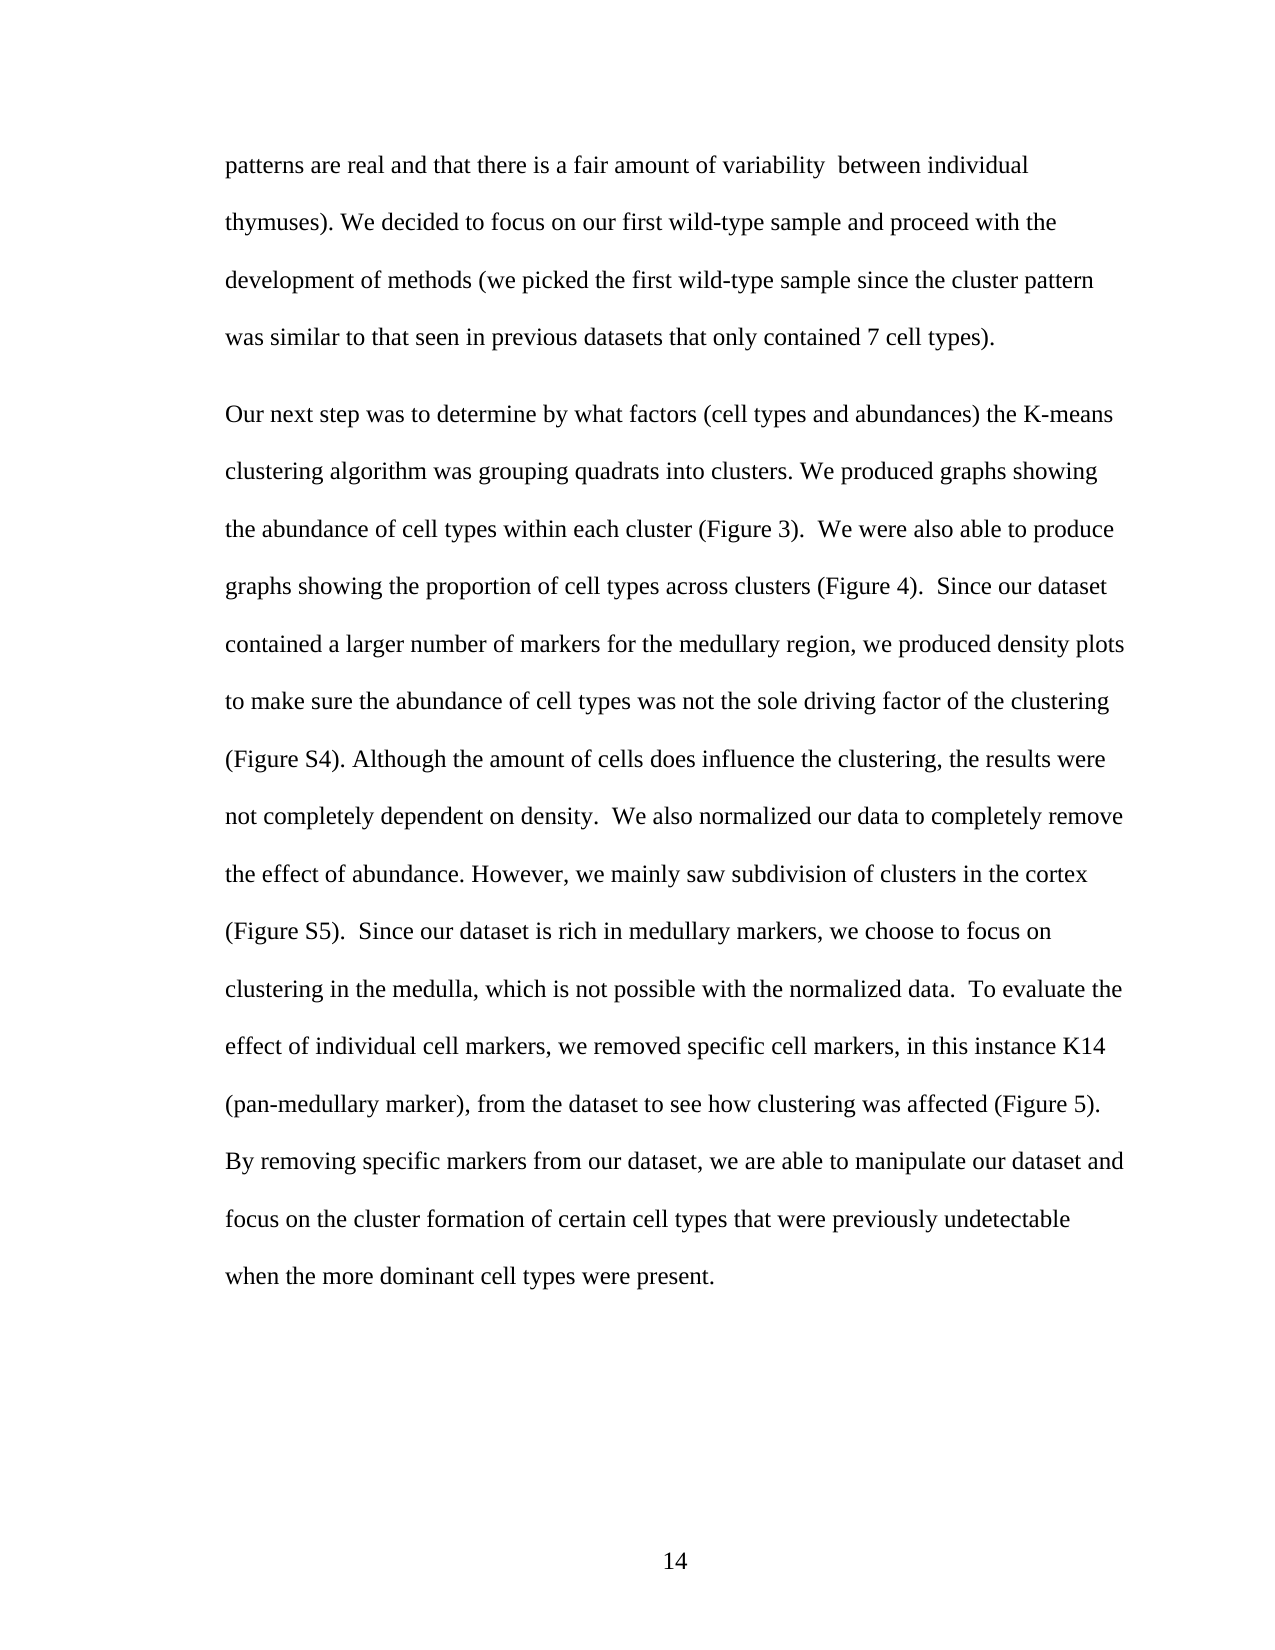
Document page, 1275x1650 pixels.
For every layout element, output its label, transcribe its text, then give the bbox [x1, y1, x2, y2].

text Our next step was to determine by what factors (cell types and abundances) the K-means clustering algorithm was grouping quadrats into clusters. We produced graphs showing the abundance of cell types within each cluster (Figure 3). We were also able to produce graphs showing the proportion of cell types across clusters (Figure 4). Since our dataset contained a larger number of markers for the medullary region, we produced density plots to make sure the abundance of cell types was not the sole driving factor of the clustering (Figure S4). Although the amount of cells does influence the clustering, the results were not completely dependent on density. We also normalized our data to completely remove the effect of abundance. However, we mainly saw subdivision of clusters in the cortex (Figure S5). Since our dataset is rich in medullary markers, we choose to focus on clustering in the medulla, which is not possible with the normalized data. To evaluate the effect of individual cell markers, we removed specific cell markers, in this instance K14 (pan-medullary marker), from the dataset to see how clustering was affected (Figure 5). By removing specific markers from our dataset, we are able to manipulate our dataset and focus on the cluster formation of certain cell types that were previously undetectable when the more dominant cell types were present. [225, 399, 1125, 1290]
